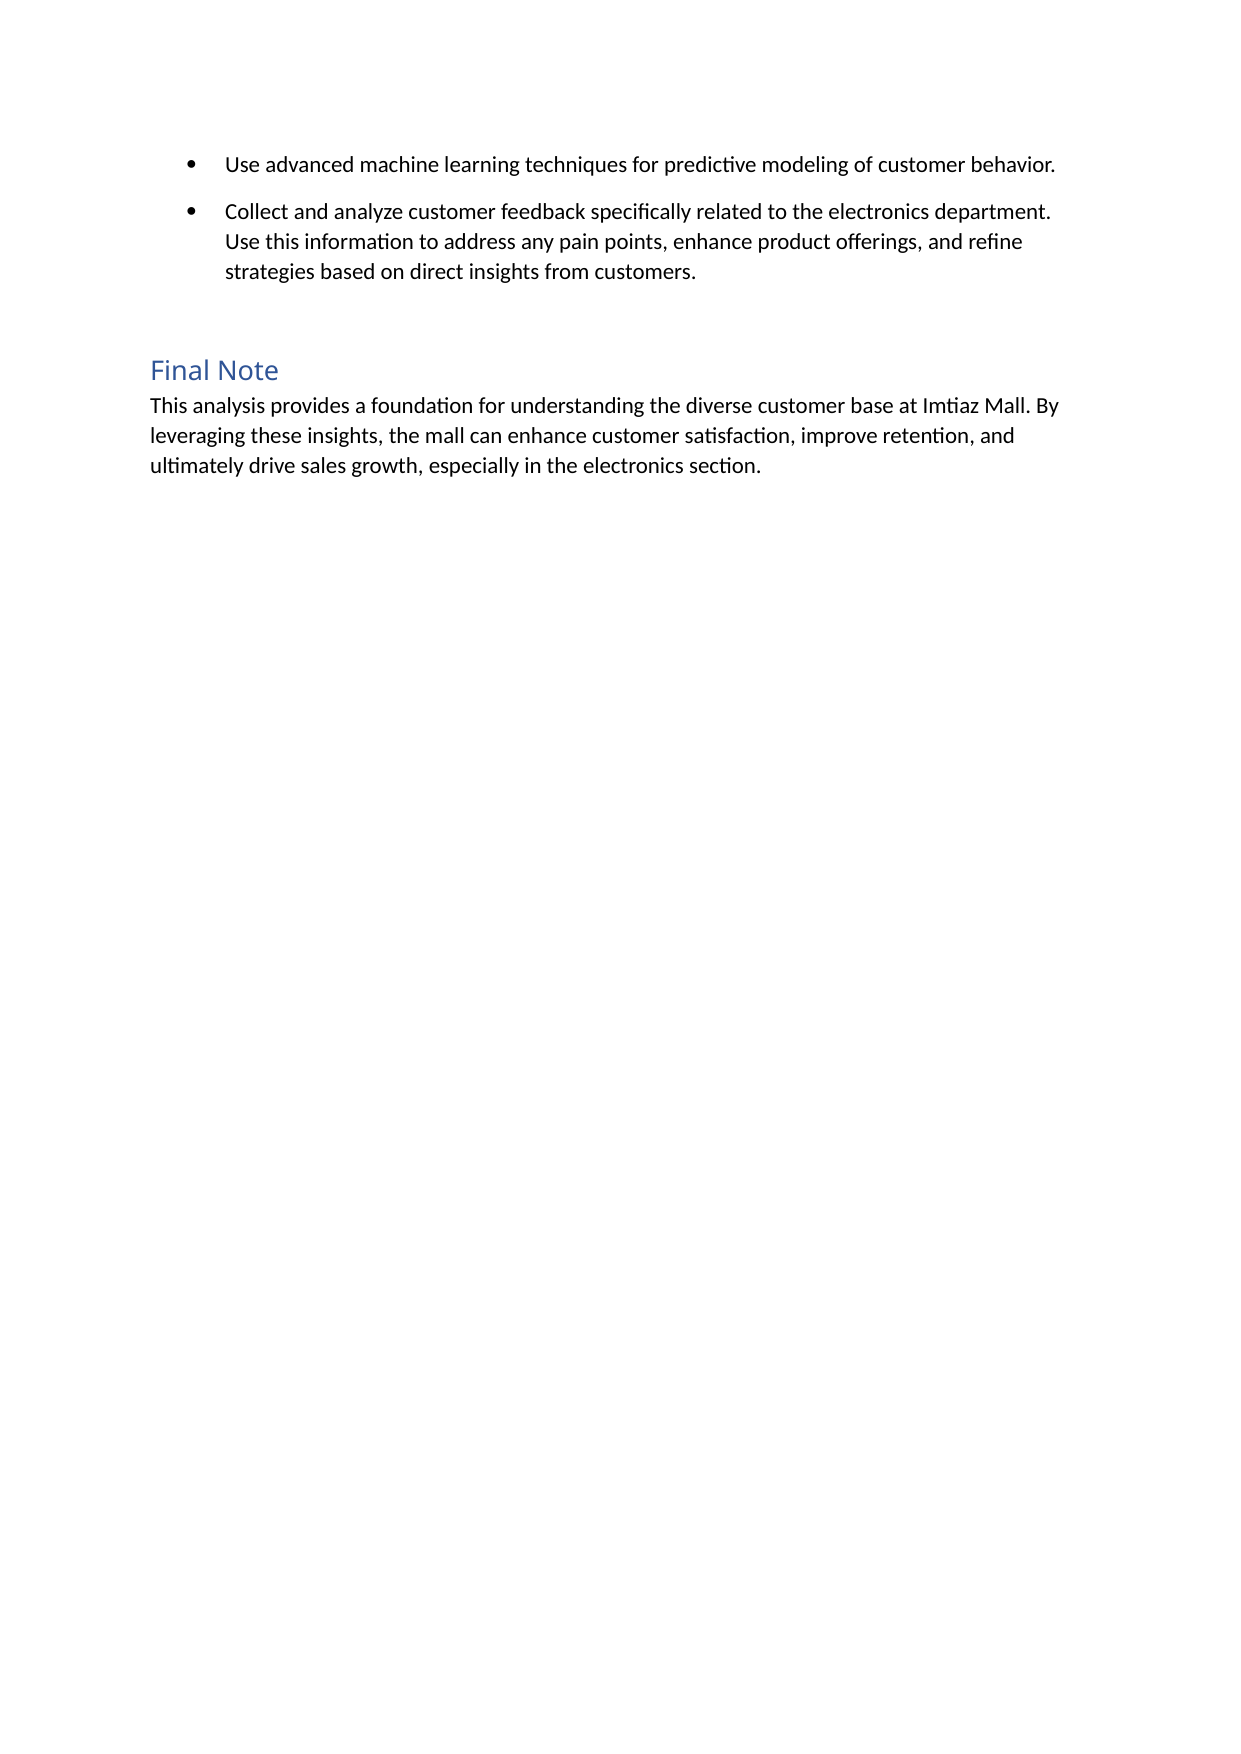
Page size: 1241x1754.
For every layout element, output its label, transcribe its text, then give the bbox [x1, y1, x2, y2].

text This analysis provides a foundation for understanding the diverse customer base at Imtiaz Mall. By leveraging these insights, the mall can enhance customer satisfaction, improve retention, and ultimately drive sales growth, especially in the electronics section. [150, 391, 1090, 479]
subtitle Final Note [150, 351, 1090, 388]
list Collect and analyze customer feedback specifically related to the electronics department. Use this information to address any pain points, enhance product offerings, and refine strategies based on direct insights from customers. [187, 197, 1090, 285]
list Use advanced machine learning techniques for predictive modeling of customer behavior. [187, 150, 1090, 178]
